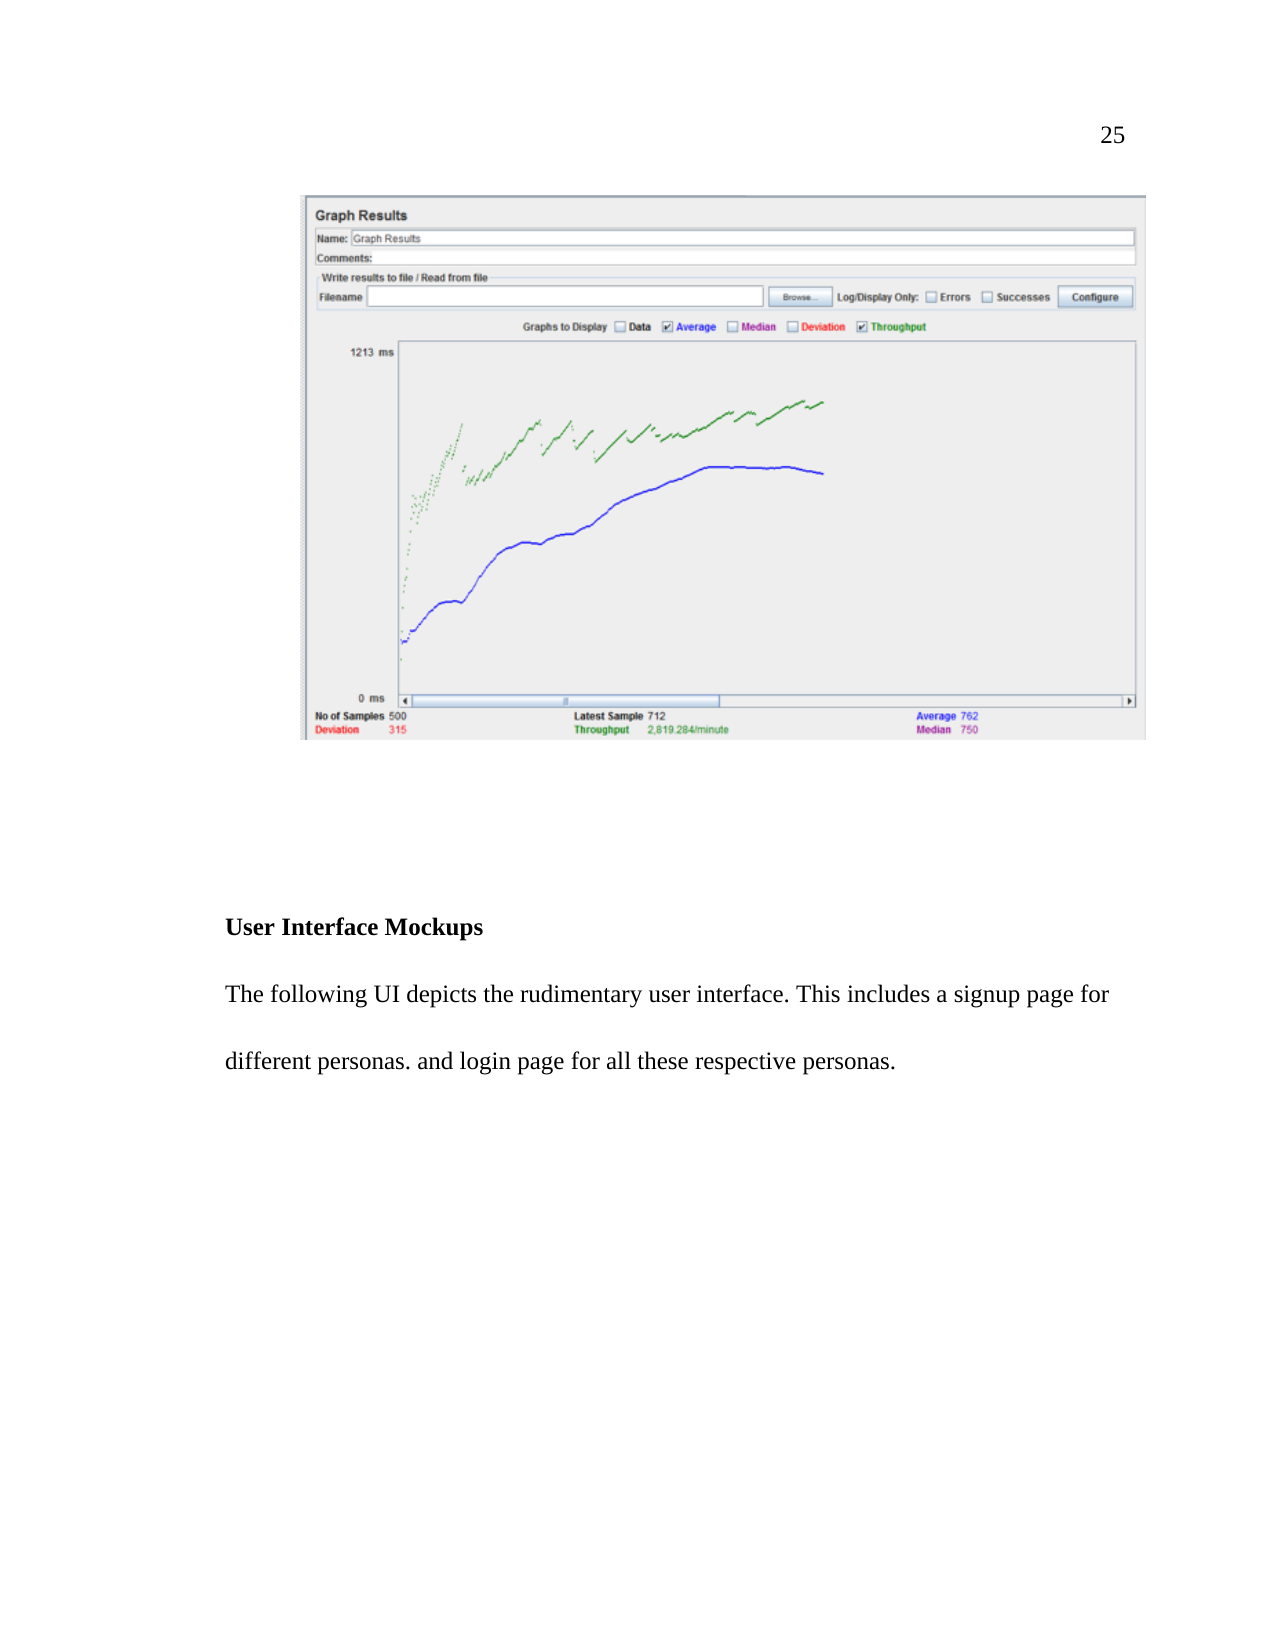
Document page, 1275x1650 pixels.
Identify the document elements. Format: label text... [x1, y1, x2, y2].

text The following UI depicts the rudimentary user interface. This includes a signup page for different personas. and login page for all these respective personas. [225, 979, 1125, 1075]
picture [300, 195, 1146, 740]
text User Interface Mockups [225, 912, 1125, 941]
